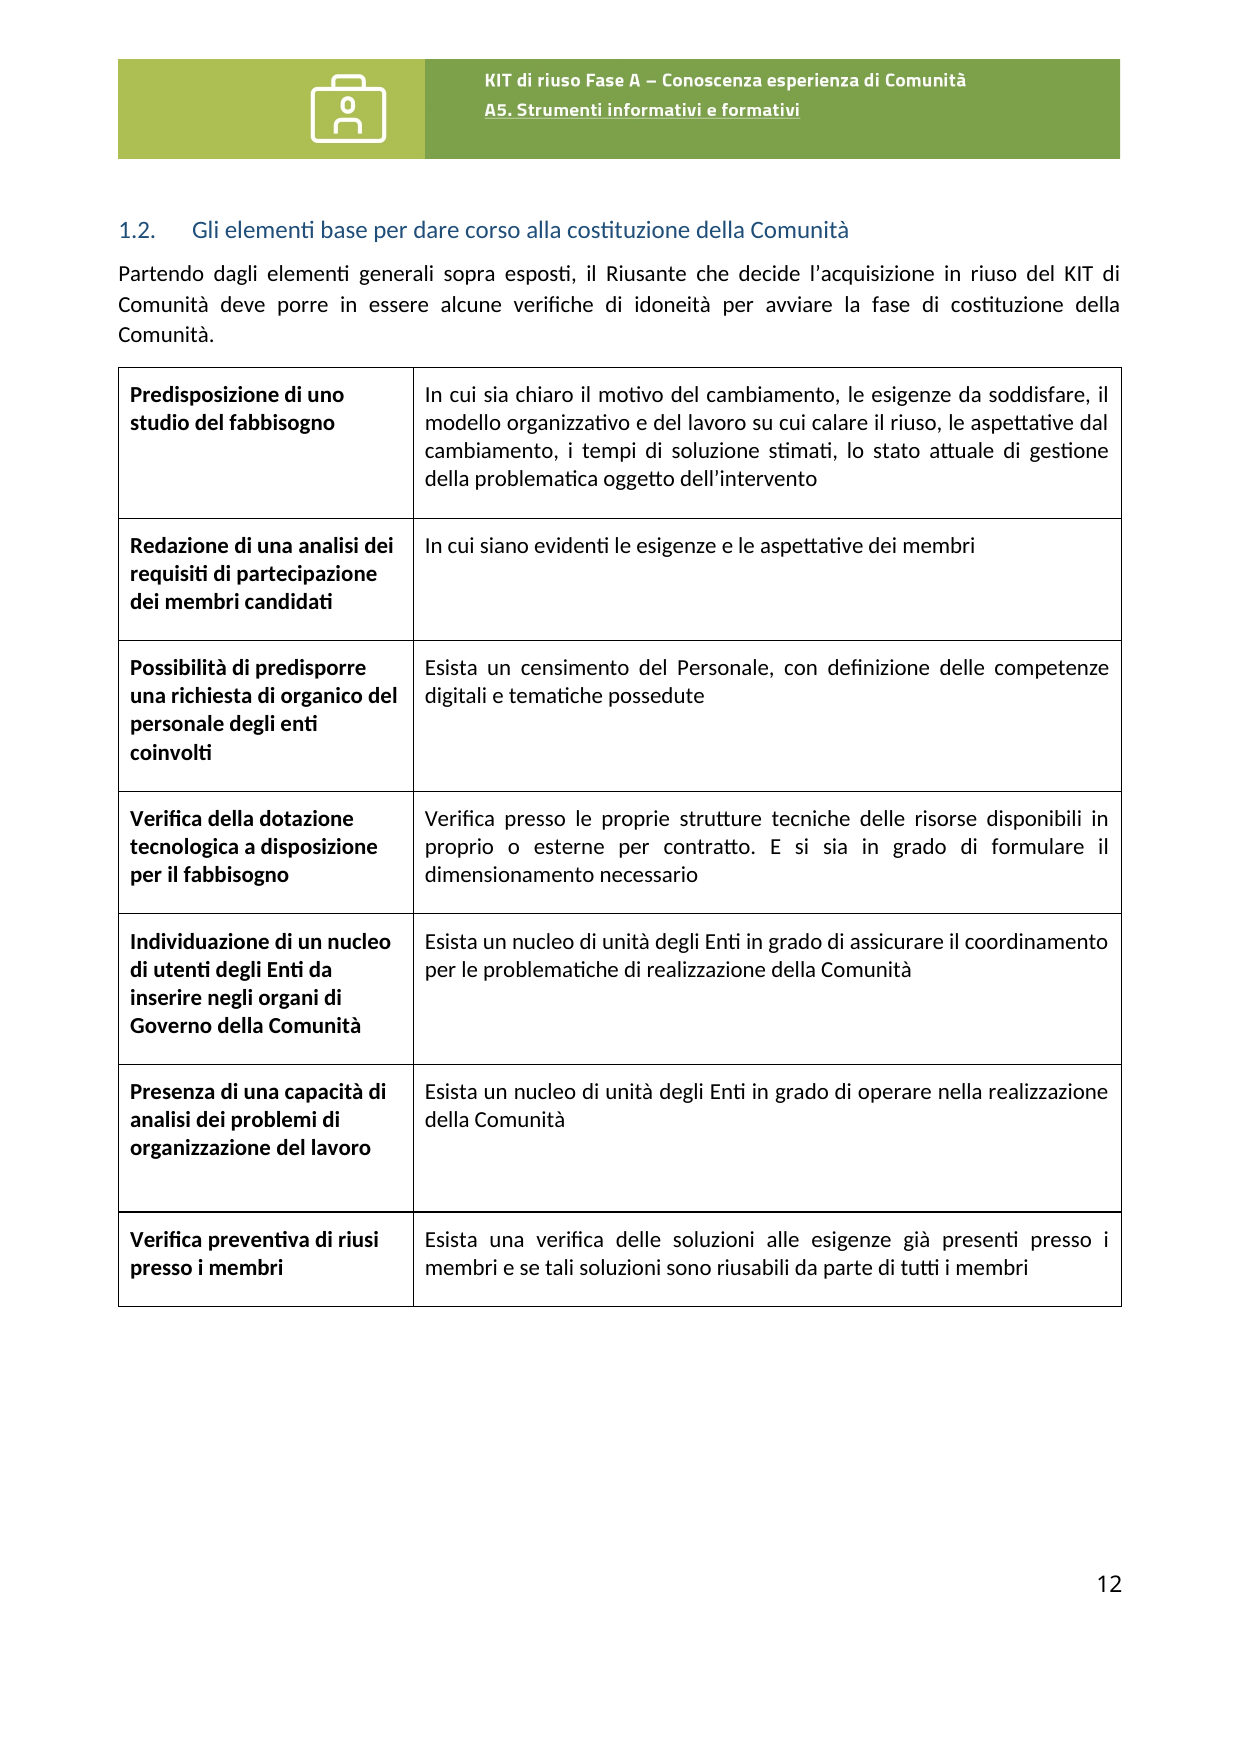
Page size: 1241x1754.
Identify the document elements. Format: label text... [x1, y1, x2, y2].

text Partendo dagli elementi generali sopra esposti, il Riusante che decide l’acquisizione in riuso del KIT di Comunità deve porre in essere alcune verifiche di idoneità per avviare la fase di costituzione della Comunità. [118, 259, 1122, 348]
subtitle Gli elementi base per dare corso alla costituzione della Comunità [118, 214, 1122, 244]
table_cell Verifica della dotazione tecnologica a disposizione per il fabbisogno [119, 792, 413, 913]
table_cell Possibilità di predisporre una richiesta di organico del personale degli enti coinvolti [119, 641, 413, 791]
table_cell Esista un nucleo di unità degli Enti in grado di assicurare il coordinamento per le problematiche di realizzazione della Comunità [414, 914, 1121, 1064]
table_cell Individuazione di un nucleo di utenti degli Enti da inserire negli organi di Governo della Comunità [119, 914, 413, 1064]
table_cell Verifica presso le proprie strutture tecniche delle risorse disponibili in proprio o esterne per contratto. E si sia in grado di formulare il dimensionamento necessario [414, 792, 1121, 913]
table_header Predisposizione di uno studio del fabbisogno [119, 368, 413, 517]
table_cell Presenza di una capacità di analisi dei problemi di organizzazione del lavoro [119, 1065, 413, 1211]
picture [118, 59, 1121, 159]
table_header In cui sia chiaro il motivo del cambiamento, le esigenze da soddisfare, il modello organizzativo e del lavoro su cui calare il riuso, le aspettative dal cambiamento, i tempi di soluzione stimati, lo stato attuale di gestione della problematica oggetto dell’intervento [414, 368, 1121, 517]
table_cell Esista un nucleo di unità degli Enti in grado di operare nella realizzazione della Comunità [414, 1065, 1121, 1211]
table_cell Esista una verifica delle soluzioni alle esigenze già presenti presso i membri e se tali soluzioni sono riusabili da parte di tutti i membri [414, 1213, 1121, 1306]
table_cell Redazione di una analisi dei requisiti di partecipazione dei membri candidati [119, 519, 413, 640]
table_cell Verifica preventiva di riusi presso i membri [119, 1213, 413, 1306]
table_cell In cui siano evidenti le esigenze e le aspettative dei membri [414, 519, 1121, 640]
table_cell Esista un censimento del Personale, con definizione delle competenze digitali e tematiche possedute [414, 641, 1121, 791]
